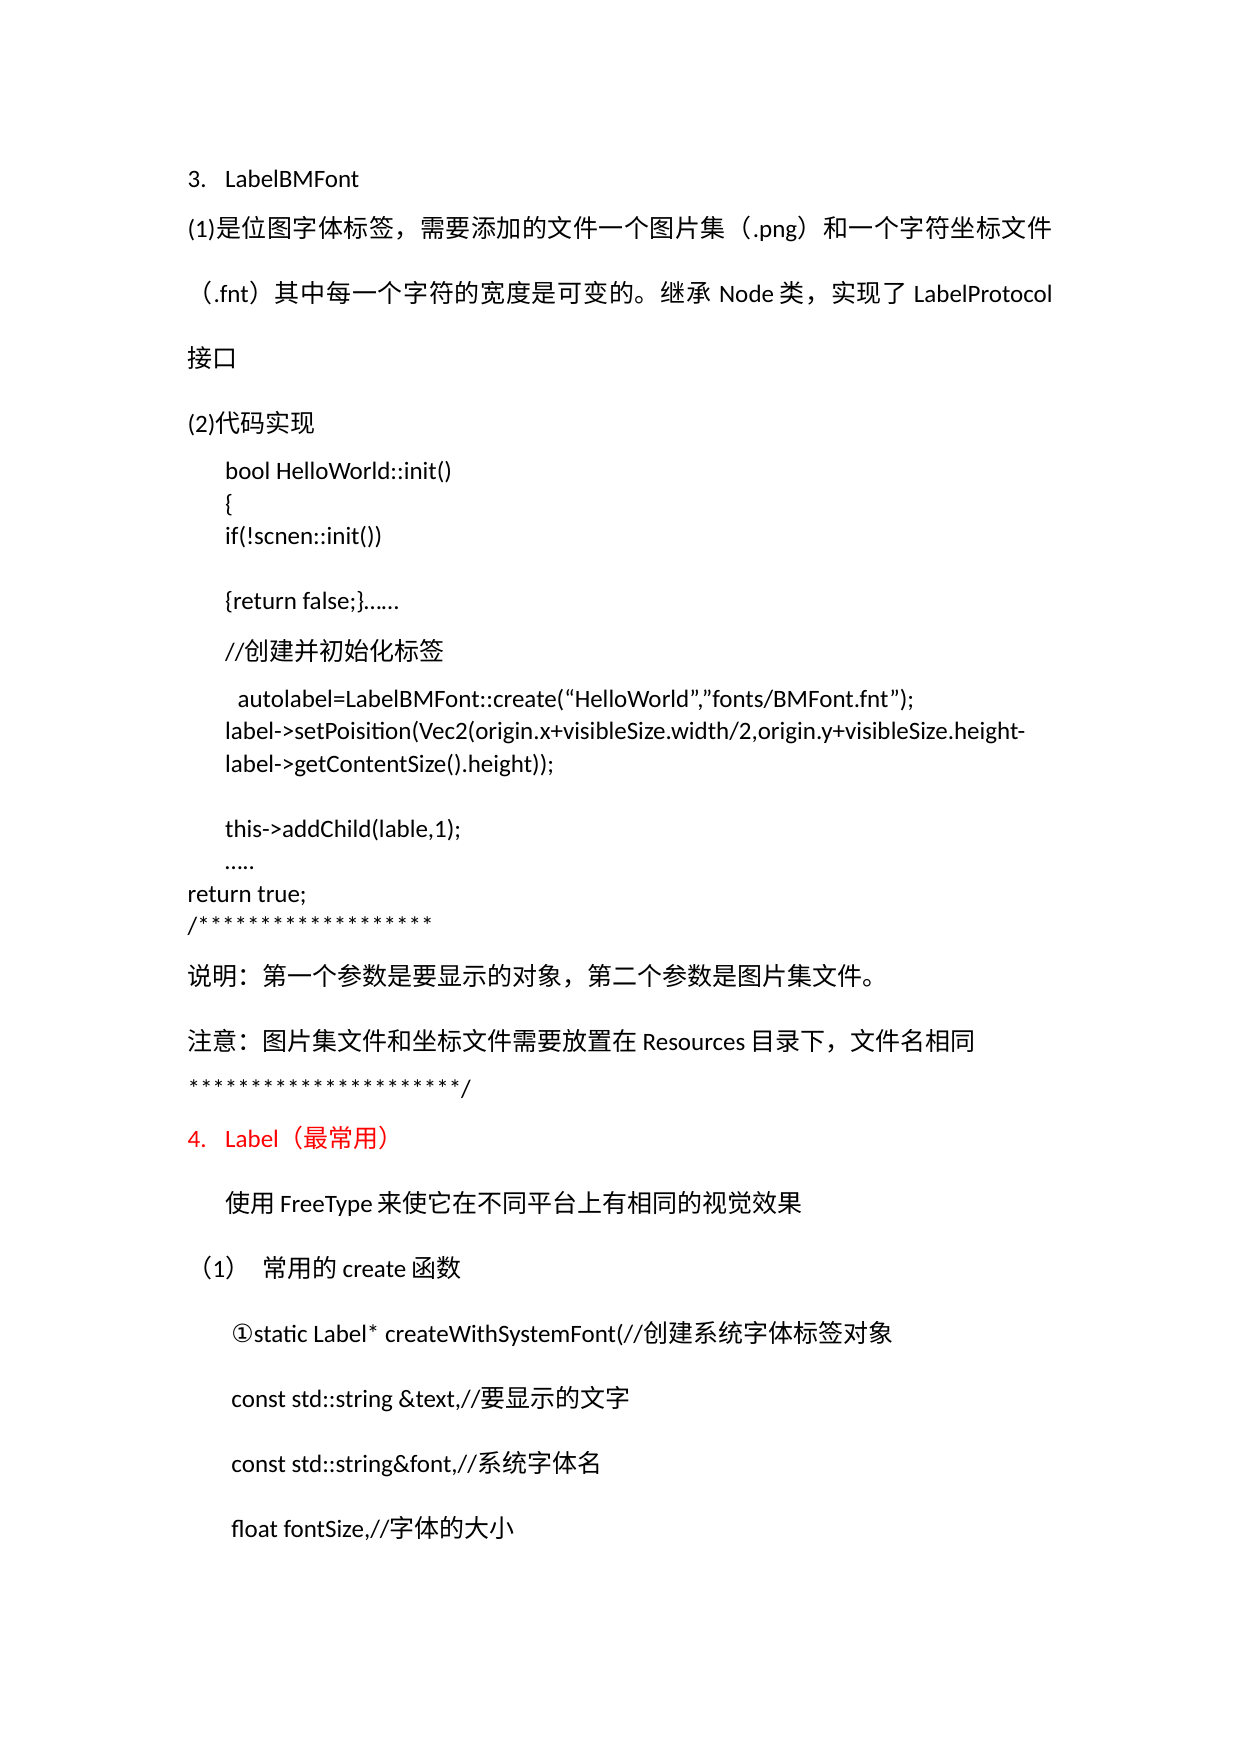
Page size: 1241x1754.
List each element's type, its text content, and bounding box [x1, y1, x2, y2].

list label->setPoisition(Vec2(origin.x+visibleSize.width/2,origin.y+visibleSize.height-label->getContentSize().height)); [225, 714, 1053, 779]
list if(!scnen::init()) [225, 519, 1053, 552]
text const std::string&font,//系统字体名 [231, 1429, 1053, 1494]
text ①static Label* createWithSystemFont(//创建系统字体标签对象 [231, 1299, 1053, 1364]
text **********************/ [187, 1072, 1053, 1104]
list LabelBMFont [187, 162, 1053, 194]
text /******************* [187, 909, 1053, 942]
text 说明：第一个参数是要显示的对象，第二个参数是图片集文件。 [187, 942, 1053, 1007]
text (1)是位图字体标签，需要添加的文件一个图片集（.png）和一个字符坐标文件（.fnt）其中每一个字符的宽度是可变的。继承Node类，实现了LabelProtocol接口 [187, 194, 1053, 389]
list { [225, 487, 1053, 519]
list //创建并初始化标签 [225, 617, 1053, 682]
list 使用FreeType来使它在不同平台上有相同的视觉效果 [225, 1169, 1053, 1234]
list {return false;}…… [225, 584, 1053, 617]
list ….. [225, 844, 1053, 877]
list 常用的create函数 [187, 1234, 1053, 1299]
list this->addChild(lable,1); [225, 812, 1053, 844]
text const std::string &text,//要显示的文字 [231, 1364, 1053, 1429]
text (2)代码实现 [187, 389, 1053, 454]
text float fontSize,//字体的大小 [231, 1494, 1053, 1559]
list Label（最常用） [187, 1104, 1053, 1169]
text return true; [187, 877, 1053, 909]
text 注意：图片集文件和坐标文件需要放置在Resources目录下，文件名相同 [187, 1007, 1053, 1072]
list autolabel=LabelBMFont::create(“HelloWorld”,”fonts/BMFont.fnt”); [225, 682, 1053, 714]
list bool HelloWorld::init() [225, 454, 1053, 487]
